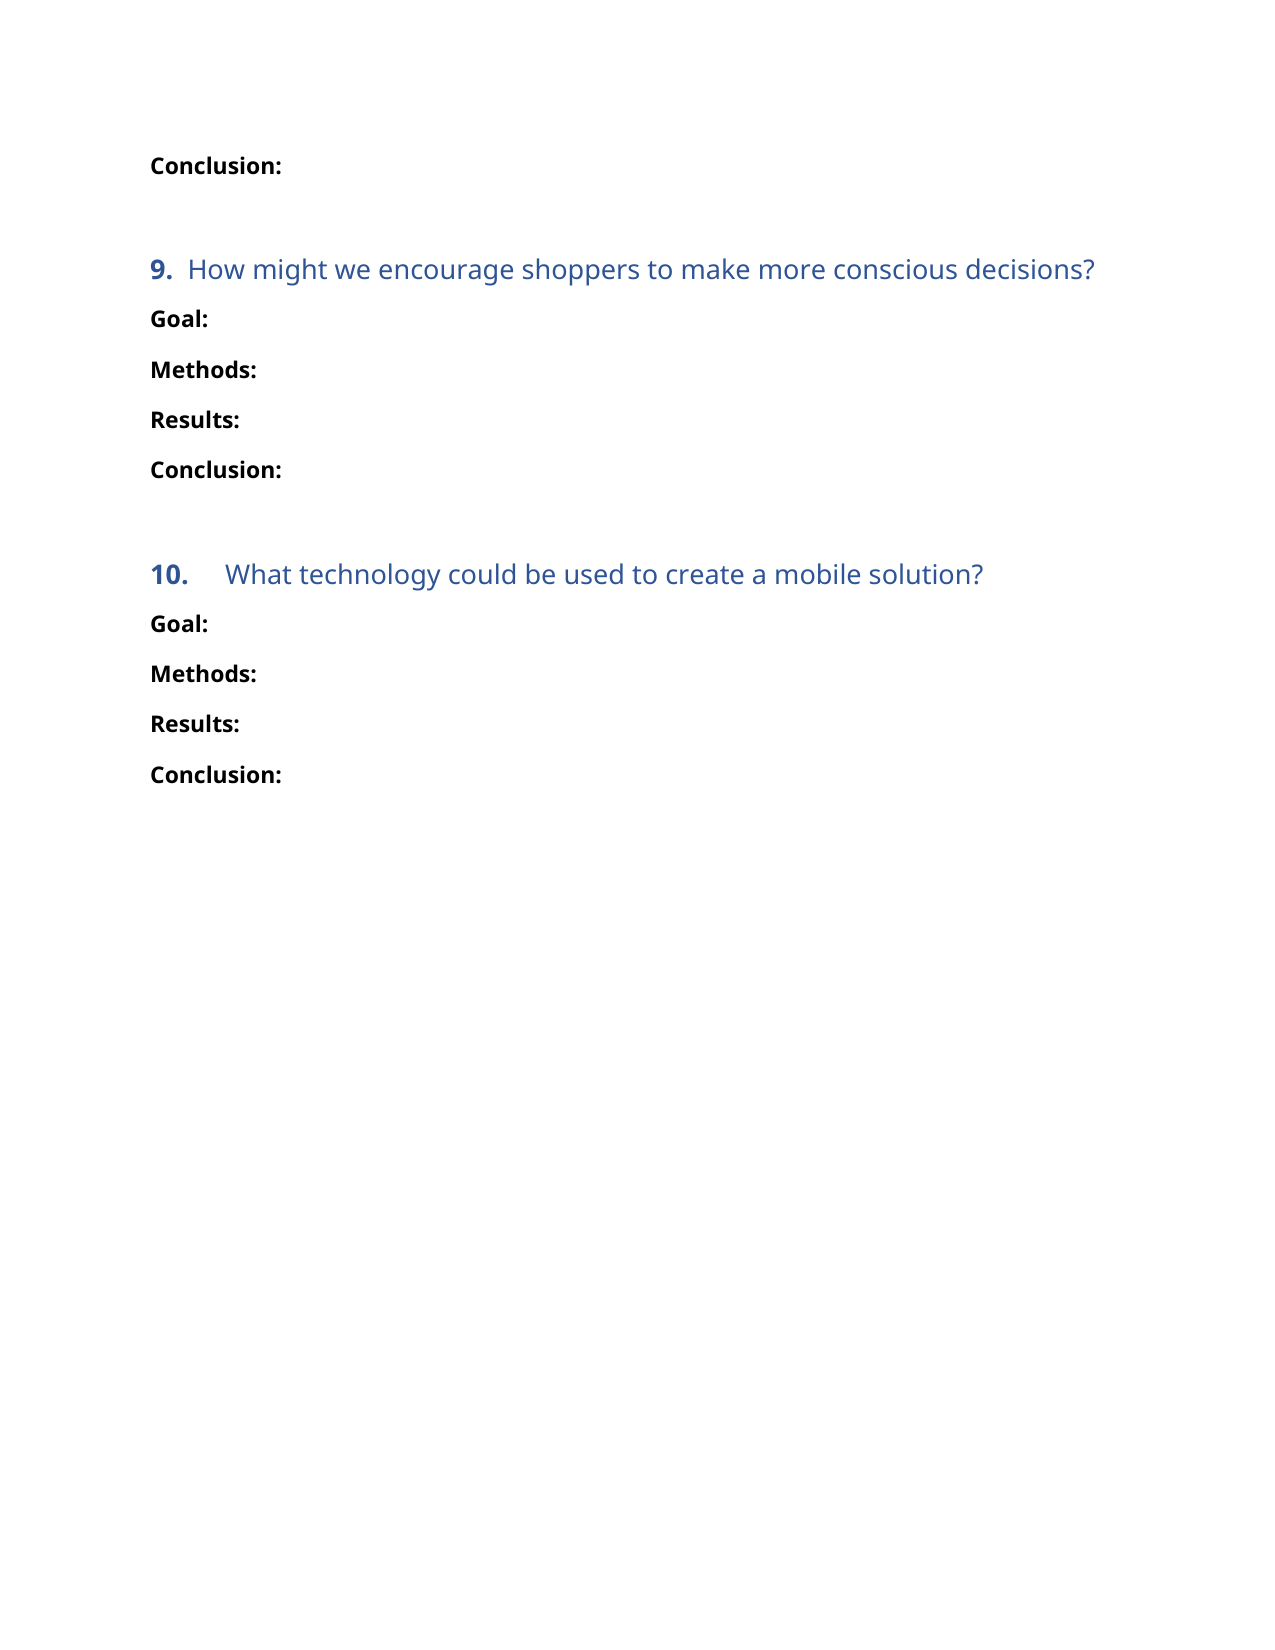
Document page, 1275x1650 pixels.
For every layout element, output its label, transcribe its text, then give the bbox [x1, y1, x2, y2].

text Conclusion: [150, 150, 1125, 181]
text Results: [150, 708, 1125, 739]
text Conclusion: [150, 759, 1125, 790]
text Goal: [150, 303, 1125, 334]
text Methods: [150, 658, 1125, 689]
subtitle What technology could be used to create a mobile solution? [150, 555, 1125, 592]
text Conclusion: [150, 454, 1125, 486]
text Results: [150, 404, 1125, 435]
subtitle How might we encourage shoppers to make more conscious decisions? [150, 251, 1125, 288]
text Methods: [150, 353, 1125, 385]
text Goal: [150, 607, 1125, 639]
